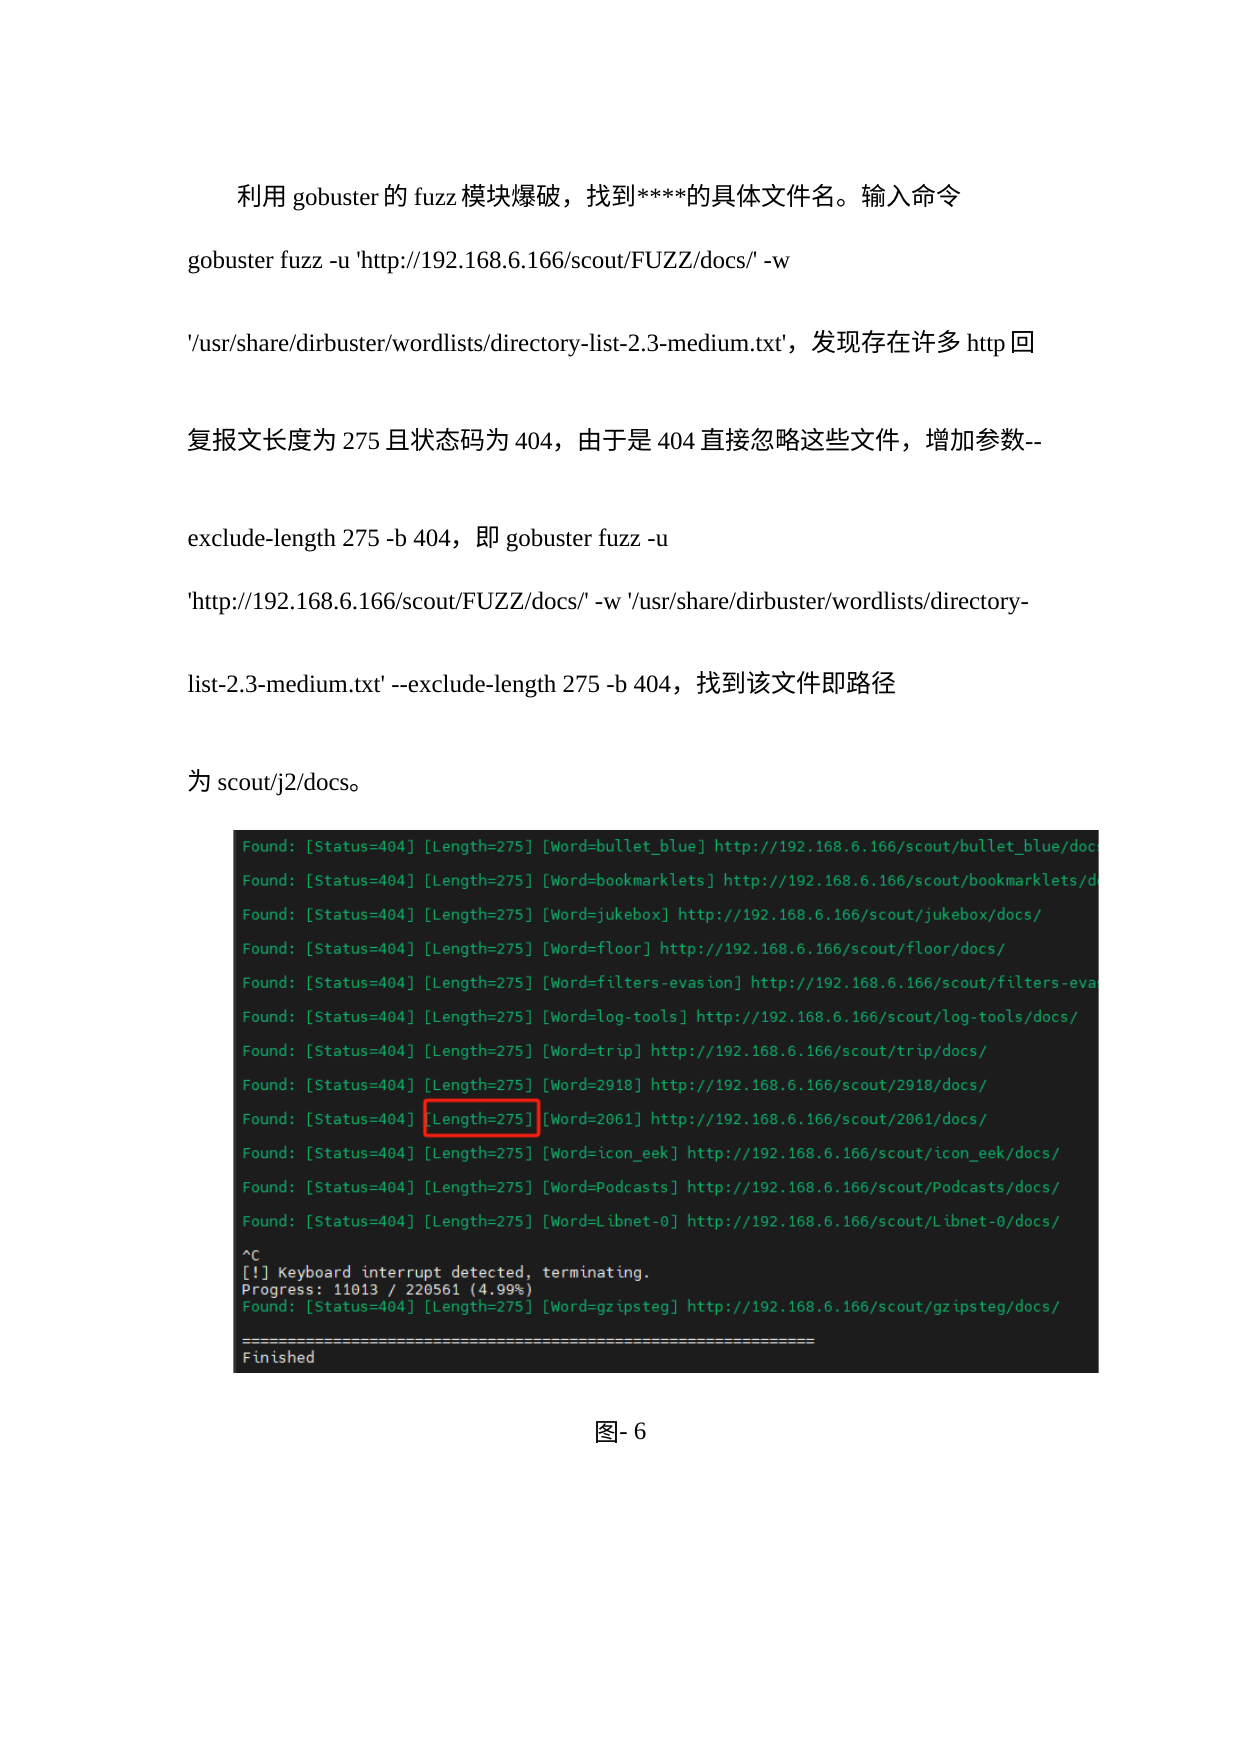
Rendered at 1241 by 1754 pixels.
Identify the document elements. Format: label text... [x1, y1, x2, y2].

text 利用gobuster的fuzz模块爆破，找到****的具体文件名。输入命令gobuster fuzz -u 'http://192.168.6.166/scout/FUZZ/docs/' -w '/usr/share/dirbuster/wordlists/directory-list-2.3-medium.txt'，发现存在许多http回复报文长度为275且状态码为404，由于是404直接忽略这些文件，增加参数--exclude-length 275 -b 404，即gobuster fuzz -u 'http://192.168.6.166/scout/FUZZ/docs/' -w '/usr/share/dirbuster/wordlists/directory-list-2.3-medium.txt' --exclude-length 275 -b 404，找到该文件即路径为scout/j2/docs。 [187, 162, 1053, 812]
picture [233, 830, 1099, 1373]
text 图- 6 [187, 1398, 1053, 1463]
